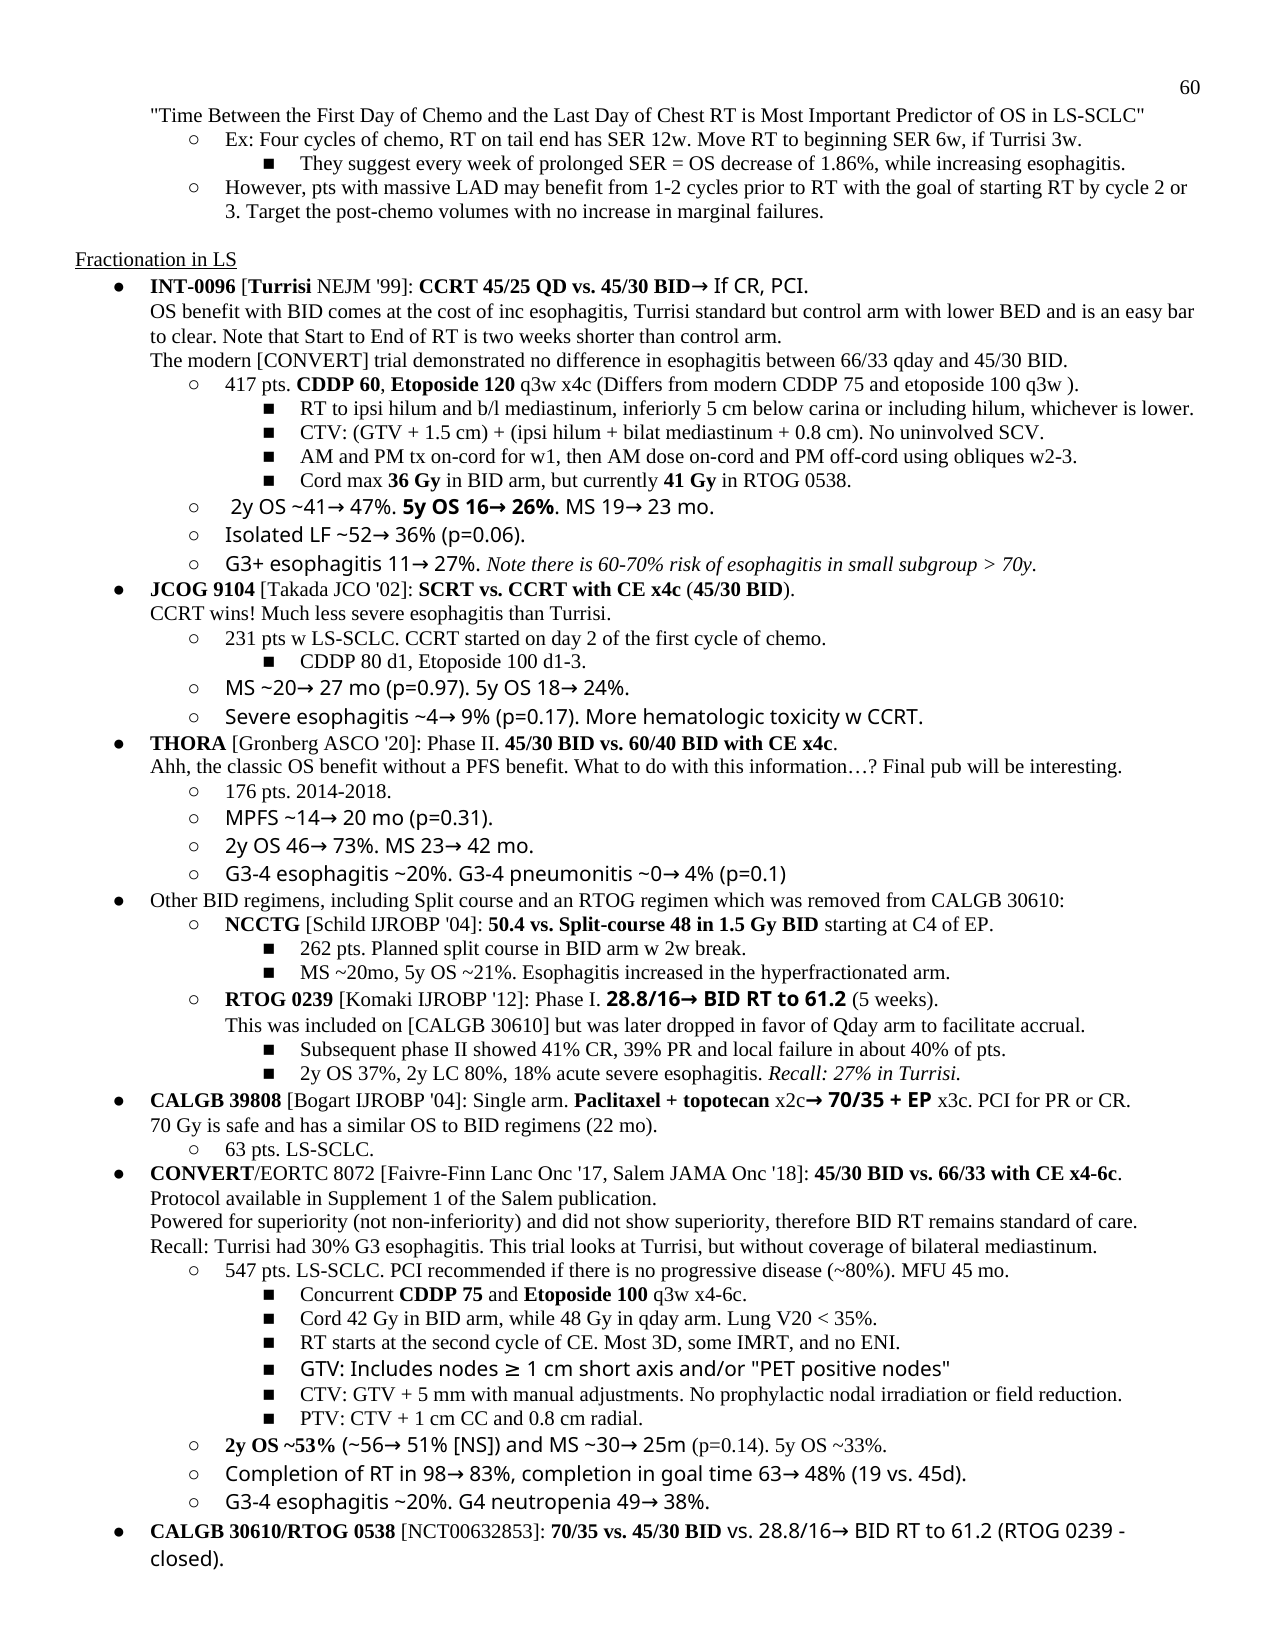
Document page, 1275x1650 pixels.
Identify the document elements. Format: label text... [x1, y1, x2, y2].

text This was included on [CALGB 30610] but was later dropped in favor of Qday arm to facilitate accrual. [225, 1013, 1200, 1037]
list They suggest every week of prolonged SER = OS decrease of 1.86%, while increasing esophagitis. [262, 151, 1200, 175]
list Completion of RT in 98→ 83%, completion in goal time 63→ 48% (19 vs. 45d). [187, 1459, 1200, 1487]
list CTV: GTV + 5 mm with manual adjustments. No prophylactic nodal irradiation or field reduction. [262, 1382, 1200, 1406]
list MS ~20mo, 5y OS ~21%. Esophagitis increased in the hyperfractionated arm. [262, 960, 1200, 984]
list MPFS ~14→ 20 mo (p=0.31). [187, 803, 1200, 831]
list CALGB 39808 [Bogart IJROBP '04]: Single arm. Paclitaxel + topotecan x2c→ 70/35 + EP x3c. PCI for PR or CR. [112, 1085, 1200, 1113]
list Isolated LF ~52→ 36% (p=0.06). [187, 520, 1200, 549]
list CTV: (GTV + 1.5 cm) + (ipsi hilum + bilat mediastinum + 0.8 cm). No uninvolved SCV. [262, 420, 1200, 444]
list 231 pts w LS-SCLC. CCRT started on day 2 of the first cycle of chemo. [187, 625, 1200, 649]
list RTOG 0239 [Komaki IJROBP '12]: Phase I. 28.8/16→ BID RT to 61.2 (5 weeks). [187, 984, 1200, 1013]
list 2y OS 46→ 73%. MS 23→ 42 mo. [187, 831, 1200, 859]
list 547 pts. LS-SCLC. PCI recommended if there is no progressive disease (~80%). MFU 45 mo. [187, 1258, 1200, 1282]
list G3-4 esophagitis ~20%. G3-4 pneumonitis ~0→ 4% (p=0.1) [187, 859, 1200, 888]
list PTV: CTV + 1 cm CC and 0.8 cm radial. [262, 1406, 1200, 1430]
text The modern [CONVERT] trial demonstrated no difference in esophagitis between 66/33 qday and 45/30 BID. [150, 348, 1200, 372]
list Subsequent phase II showed 41% CR, 39% PR and local failure in about 40% of pts. [262, 1037, 1200, 1061]
list Ex: Four cycles of chemo, RT on tail end has SER 12w. Move RT to beginning SER 6w, if Turrisi 3w. [187, 127, 1200, 151]
list 176 pts. 2014-2018. [187, 778, 1200, 803]
list NCCTG [Schild IJROBP '04]: 50.4 vs. Split-course 48 in 1.5 Gy BID starting at C4 of EP. [187, 912, 1200, 936]
list GTV: Includes nodes ≥ 1 cm short axis and/or "PET positive nodes" [262, 1354, 1200, 1382]
text CCRT wins! Much less severe esophagitis than Turrisi. [150, 601, 1200, 625]
list However, pts with massive LAD may benefit from 1-2 cycles prior to RT with the goal of starting RT by cycle 2 or 3. Target the post-chemo volumes with no increase in marginal failures. [187, 175, 1200, 223]
text Fractionation in LS [75, 247, 1200, 271]
list G3-4 esophagitis ~20%. G4 neutropenia 49→ 38%. [187, 1487, 1200, 1516]
list JCOG 9104 [Takada JCO '02]: SCRT vs. CCRT with CE x4c (45/30 BID). [112, 577, 1200, 601]
list 63 pts. LS-SCLC. [187, 1137, 1200, 1161]
list Concurrent CDDP 75 and Etoposide 100 q3w x4-6c. [262, 1282, 1200, 1306]
text Powered for superiority (not non-inferiority) and did not show superiority, therefore BID RT remains standard of care. [150, 1209, 1200, 1233]
list G3+ esophagitis 11→ 27%. Note there is 60-70% risk of esophagitis in small subgroup > 70y. [187, 549, 1200, 577]
list 417 pts. CDDP 60, Etoposide 120 q3w x4c (Differs from modern CDDP 75 and etoposide 100 q3w ). [187, 372, 1200, 396]
list AM and PM tx on-cord for w1, then AM dose on-cord and PM off-cord using obliques w2-3. [262, 444, 1200, 468]
list THORA [Gronberg ASCO '20]: Phase II. 45/30 BID vs. 60/40 BID with CE x4c. [112, 730, 1200, 754]
list RT starts at the second cycle of CE. Most 3D, some IMRT, and no ENI. [262, 1330, 1200, 1354]
list Cord max 36 Gy in BID arm, but currently 41 Gy in RTOG 0538. [262, 468, 1200, 492]
list MS ~20→ 27 mo (p=0.97). 5y OS 18→ 24%. [187, 673, 1200, 702]
list 2y OS ~41→ 47%. 5y OS 16→ 26%. MS 19→ 23 mo. [187, 492, 1200, 520]
text 70 Gy is safe and has a similar OS to BID regimens (22 mo). [150, 1113, 1200, 1137]
list INT-0096 [Turrisi NEJM '99]: CCRT 45/25 QD vs. 45/30 BID→ If CR, PCI. OS benefit with BID comes at the cost of inc esophagitis, Turrisi standard but control arm with lower BED and is an easy bar to clear. Note that Start to End of RT is two weeks shorter than control arm. [112, 271, 1200, 348]
list CDDP 80 d1, Etoposide 100 d1-3. [262, 649, 1200, 673]
list Other BID regimens, including Split course and an RTOG regimen which was removed from CALGB 30610: [112, 888, 1200, 912]
list CONVERT/EORTC 8072 [Faivre-Finn Lanc Onc '17, Salem JAMA Onc '18]: 45/30 BID vs. 66/33 with CE x4-6c. Protocol available in Supplement 1 of the Salem publication. [112, 1161, 1200, 1209]
list Cord 42 Gy in BID arm, while 48 Gy in qday arm. Lung V20 < 35%. [262, 1306, 1200, 1330]
list CALGB 30610/RTOG 0538 [NCT00632853]: 70/35 vs. 45/30 BID vs. 28.8/16→ BID RT to 61.2 (RTOG 0239 - closed). [112, 1516, 1200, 1573]
text Ahh, the classic OS benefit without a PFS benefit. What to do with this information…? Final pub will be interesting. [150, 754, 1200, 778]
list RT to ipsi hilum and b/l mediastinum, inferiorly 5 cm below carina or including hilum, whichever is lower. [262, 396, 1200, 420]
list 262 pts. Planned split course in BID arm w 2w break. [262, 936, 1200, 960]
list 2y OS ~53% (~56→ 51% [NS]) and MS ~30→ 25m (p=0.14). 5y OS ~33%. [187, 1430, 1200, 1459]
list 2y OS 37%, 2y LC 80%, 18% acute severe esophagitis. Recall: 27% in Turrisi. [262, 1061, 1200, 1085]
text "Time Between the First Day of Chemo and the Last Day of Chest RT is Most Important Predictor of OS in LS-SCLC" [150, 103, 1200, 127]
list Severe esophagitis ~4→ 9% (p=0.17). More hematologic toxicity w CCRT. [187, 702, 1200, 730]
text Recall: Turrisi had 30% G3 esophagitis. This trial looks at Turrisi, but without coverage of bilateral mediastinum. [150, 1233, 1200, 1258]
